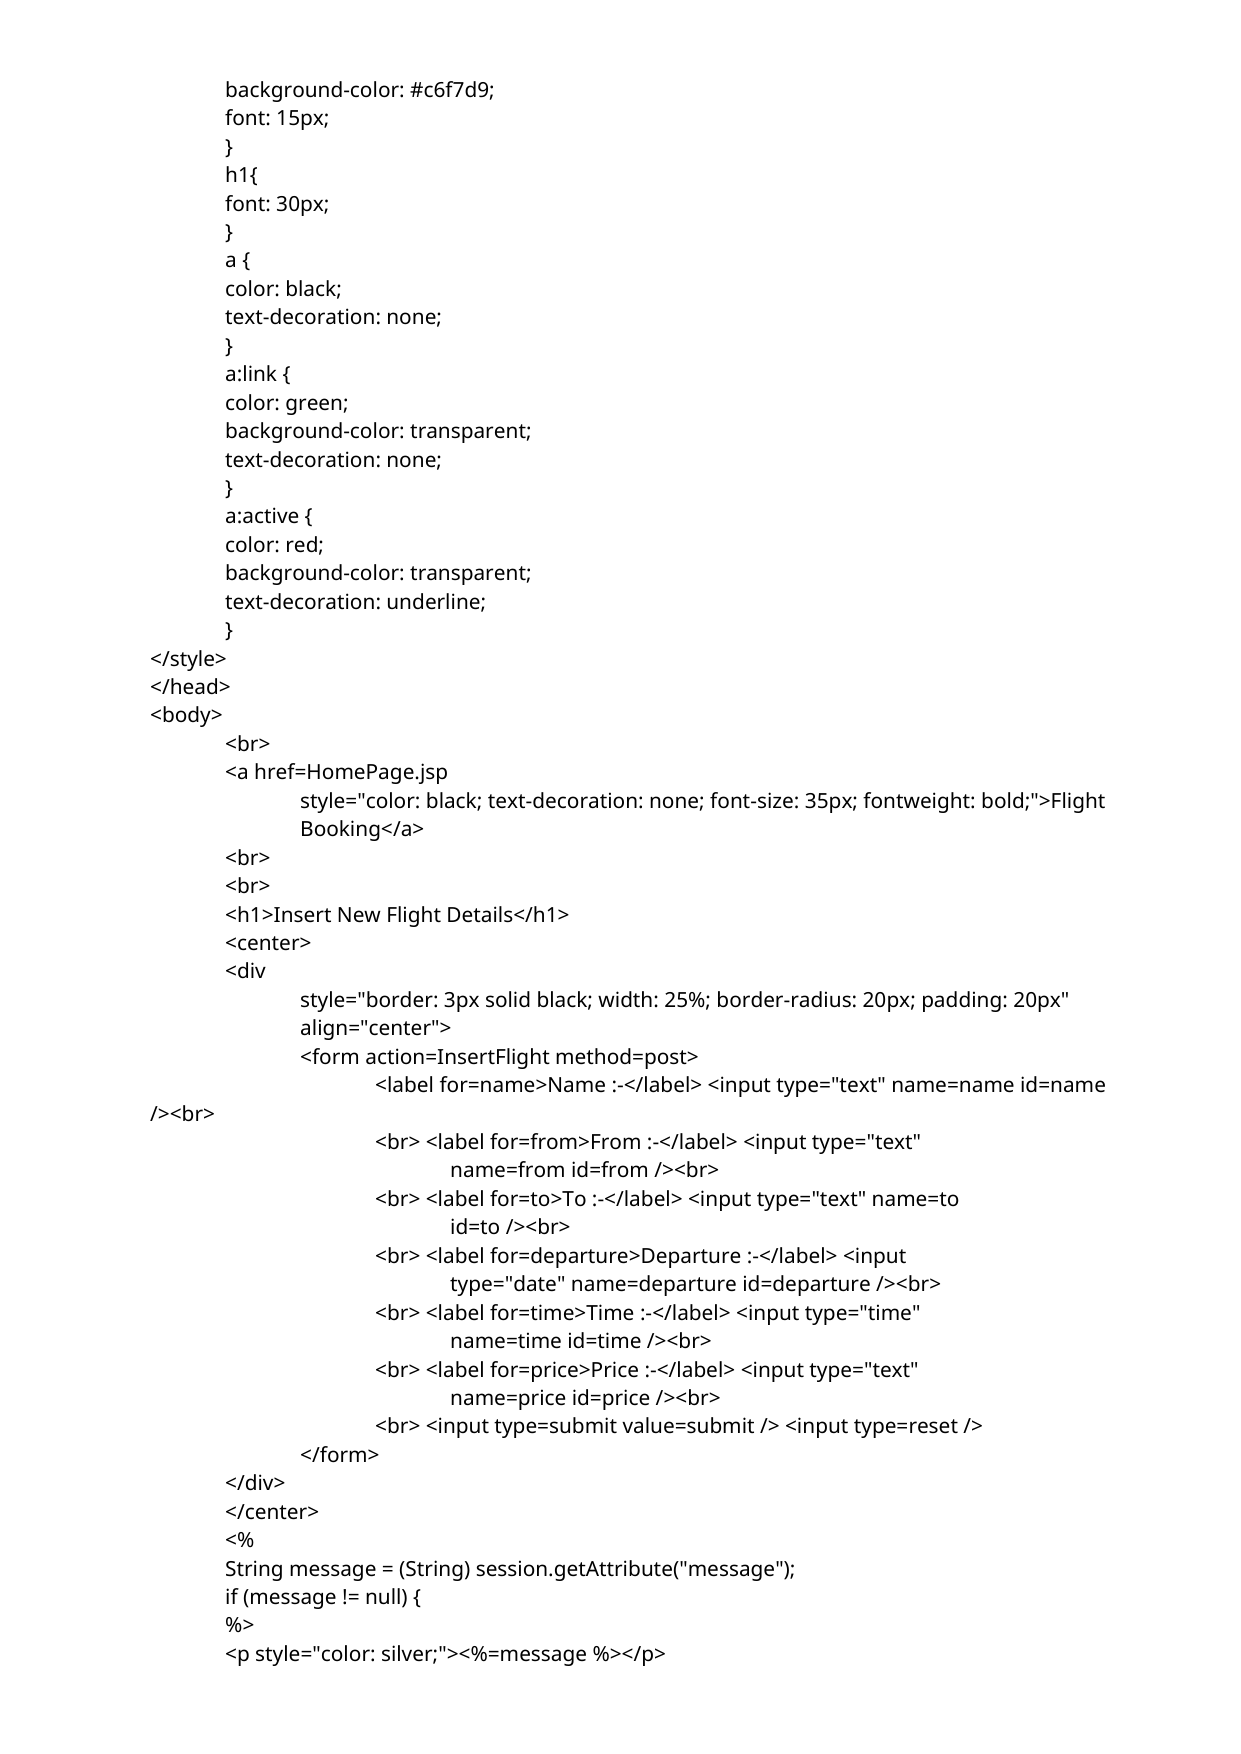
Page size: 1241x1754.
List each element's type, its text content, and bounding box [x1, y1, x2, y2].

list </head> [150, 672, 1165, 701]
list color: black; [150, 274, 1165, 302]
list a { [150, 246, 1165, 274]
list <form action=InsertFlight method=post> [150, 1042, 1165, 1070]
list <br> <label for=price>Price :-</label> <input type="text" [150, 1355, 1165, 1383]
list align="center"> [150, 1013, 1165, 1042]
list <label for=name>Name :-</label> <input type="text" name=name id=name /><br> [150, 1070, 1165, 1127]
list } [150, 217, 1165, 246]
list <br> <label for=time>Time :-</label> <input type="time" [150, 1298, 1165, 1326]
list <br> <input type=submit value=submit /> <input type=reset /> [150, 1412, 1165, 1440]
list </center> [150, 1497, 1165, 1525]
list a:active { [150, 502, 1165, 530]
list <br> <label for=from>From :-</label> <input type="text" [150, 1127, 1165, 1156]
list name=price id=price /><br> [150, 1383, 1165, 1412]
list name=time id=time /><br> [150, 1326, 1165, 1355]
list String message = (String) session.getAttribute("message"); [150, 1554, 1165, 1582]
list <body> [150, 701, 1165, 729]
list background-color: transparent; [150, 416, 1165, 445]
list } [150, 615, 1165, 644]
list <br> [150, 729, 1165, 757]
list <% [150, 1525, 1165, 1554]
list <br> [150, 871, 1165, 900]
list style="color: black; text-decoration: none; font-size: 35px; fontweight: bold;">Flight [150, 786, 1165, 814]
list </div> [150, 1468, 1165, 1497]
list style="border: 3px solid black; width: 25%; border-radius: 20px; padding: 20px" [150, 985, 1165, 1013]
list id=to /><br> [150, 1212, 1165, 1241]
list <center> [150, 928, 1165, 957]
list </form> [150, 1440, 1165, 1468]
list <a href=HomePage.jsp [150, 757, 1165, 786]
list } [150, 473, 1165, 502]
list text-decoration: none; [150, 445, 1165, 473]
list color: green; [150, 388, 1165, 416]
list } [150, 331, 1165, 359]
list Booking</a> [150, 814, 1165, 843]
list background-color: transparent; [150, 558, 1165, 587]
list <div [150, 957, 1165, 985]
list color: red; [150, 530, 1165, 558]
list <br> [150, 843, 1165, 871]
list if (message != null) { [150, 1582, 1165, 1611]
list a:link { [150, 359, 1165, 388]
list <h1>Insert New Flight Details</h1> [150, 900, 1165, 928]
list </style> [150, 644, 1165, 672]
list } [150, 132, 1165, 160]
list name=from id=from /><br> [150, 1156, 1165, 1184]
list %> [150, 1611, 1165, 1639]
list font: 15px; [150, 103, 1165, 132]
list <p style="color: silver;"><%=message %></p> [150, 1639, 1165, 1667]
list <br> <label for=departure>Departure :-</label> <input [150, 1241, 1165, 1269]
list <br> <label for=to>To :-</label> <input type="text" name=to [150, 1184, 1165, 1212]
list font: 30px; [150, 189, 1165, 217]
list background-color: #c6f7d9; [150, 75, 1165, 103]
list h1{ [150, 160, 1165, 189]
list text-decoration: underline; [150, 587, 1165, 615]
list type="date" name=departure id=departure /><br> [150, 1269, 1165, 1298]
list text-decoration: none; [150, 302, 1165, 331]
